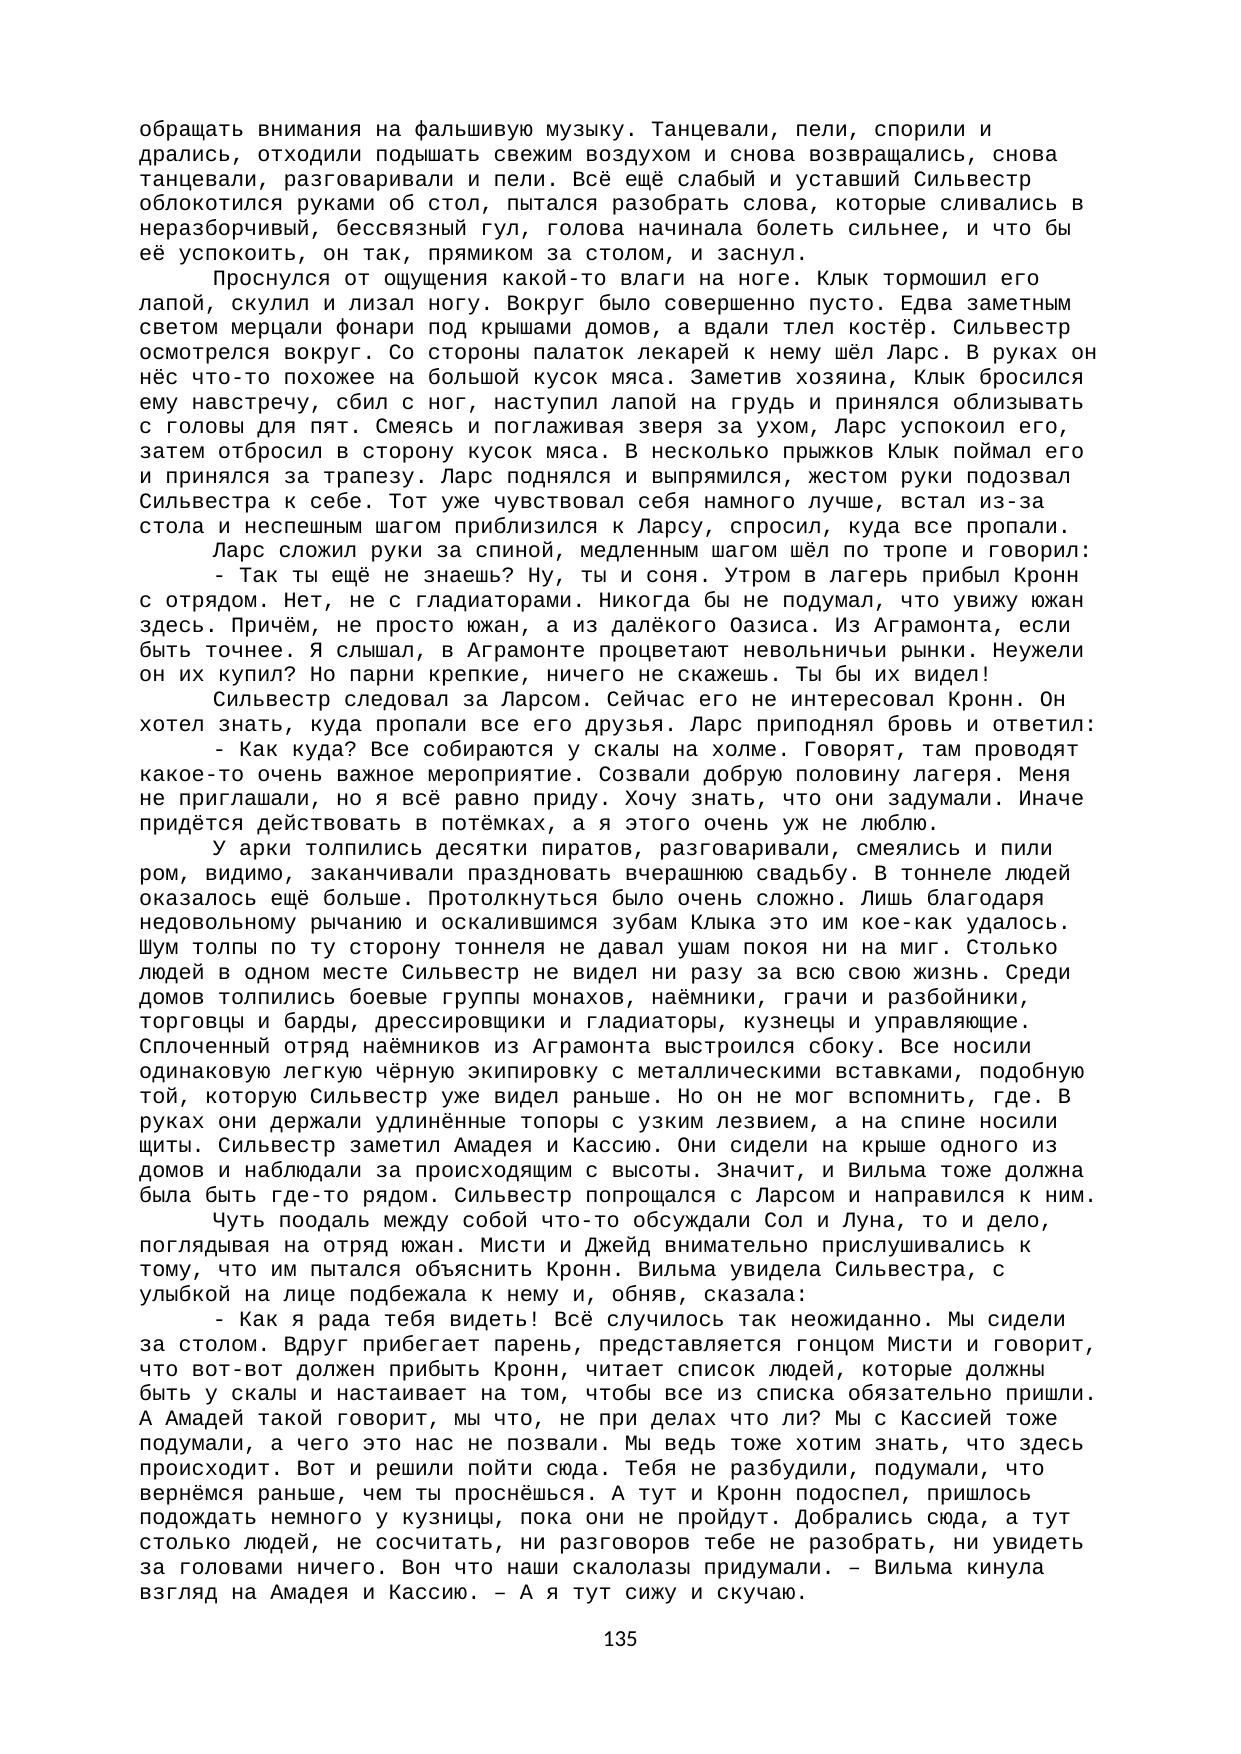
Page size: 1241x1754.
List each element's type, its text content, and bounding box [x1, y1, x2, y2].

text - Так ты ещё не знаешь? Ну, ты и соня. Утром в лагерь прибыл Кронн с отрядом. Нет, не с гладиаторами. Никогда бы не подумал, что увижу южан здесь. Причём, не просто южан, а из далёкого Оазиса. Из Аграмонта, если быть точнее. Я слышал, в Аграмонте процветают невольничьи рынки. Неужели он их купил? Но парни крепкие, ничего не скажешь. Ты бы их видел! [139, 564, 1101, 688]
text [139, 118, 1101, 267]
text Чуть поодаль между собой что-то обсуждали Сол и Луна, то и дело, поглядывая на отряд южан. Мисти и Джейд внимательно прислушивались к тому, что им пытался объяснить Кронн. Вильма увидела Сильвестра, с улыбкой на лице подбежала к нему и, обняв, сказала: [139, 1209, 1101, 1308]
text - Как я рада тебя видеть! Всё случилось так неожиданно. Мы сидели за столом. Вдруг прибегает парень, представляется гонцом Мисти и говорит, что вот-вот должен прибыть Кронн, читает список людей, которые должны быть у скалы и настаивает на том, чтобы все из списка обязательно пришли. А Амадей такой говорит, мы что, не при делах что ли? Мы с Кассией тоже подумали, а чего это нас не позвали. Мы ведь тоже хотим знать, что здесь происходит. Вот и решили пойти сюда. Тебя не разбудили, подумали, что вернёмся раньше, чем ты проснёшься. А тут и Кронн подоспел, пришлось подождать немного у кузницы, пока они не пройдут. Добрались сюда, а тут столько людей, не сосчитать, ни разговоров тебе не разобрать, ни увидеть за головами ничего. Вон что наши скалолазы придумали. – Вильма кинула взгляд на Амадея и Кассию. – А я тут сижу и скучаю. [139, 1308, 1101, 1606]
text Ларс сложил руки за спиной, медленным шагом шёл по тропе и говорил: [139, 539, 1101, 564]
text Сильвестр следовал за Ларсом. Сейчас его не интересовал Кронн. Он хотел знать, куда пропали все его друзья. Ларс приподнял бровь и ответил: [139, 688, 1101, 738]
text - Как куда? Все собираются у скалы на холме. Говорят, там проводят какое-то очень важное мероприятие. Созвали добрую половину лагеря. Меня не приглашали, но я всё равно приду. Хочу знать, что они задумали. Иначе придётся действовать в потёмках, а я этого очень уж не люблю. [139, 738, 1101, 837]
text У арки толпились десятки пиратов, разговаривали, смеялись и пили ром, видимо, заканчивали праздновать вчерашнюю свадьбу. В тоннеле людей оказалось ещё больше. Протолкнуться было очень сложно. Лишь благодаря недовольному рычанию и оскалившимся зубам Клыка это им кое-как удалось. Шум толпы по ту сторону тоннеля не давал ушам покоя ни на миг. Столько людей в одном месте Сильвестр не видел ни разу за всю свою жизнь. Среди домов толпились боевые группы монахов, наёмники, грачи и разбойники, торговцы и барды, дрессировщики и гладиаторы, кузнецы и управляющие. Сплоченный отряд наёмников из Аграмонта выстроился сбоку. Все носили одинаковую легкую чёрную экипировку с металлическими вставками, подобную той, которую Сильвестр уже видел раньше. Но он не мог вспомнить, где. В руках они держали удлинённые топоры с узким лезвием, а на спине носили щиты. Сильвестр заметил Амадея и Кассию. Они сидели на крыше одного из домов и наблюдали за происходящим с высоты. Значит, и Вильма тоже должна была быть где-то рядом. Сильвестр попрощался с Ларсом и направился к ним. [139, 837, 1101, 1209]
text Проснулся от ощущения какой-то влаги на ноге. Клык тормошил его лапой, скулил и лизал ногу. Вокруг было совершенно пусто. Едва заметным светом мерцали фонари под крышами домов, а вдали тлел костёр. Сильвестр осмотрелся вокруг. Со стороны палаток лекарей к нему шёл Ларс. В руках он нёс что-то похожее на большой кусок мяса. Заметив хозяина, Клык бросился ему навстречу, сбил с ног, наступил лапой на грудь и принялся облизывать с головы для пят. Смеясь и поглаживая зверя за ухом, Ларс успокоил его, затем отбросил в сторону кусок мяса. В несколько прыжков Клык поймал его и принялся за трапезу. Ларс поднялся и выпрямился, жестом руки подозвал Сильвестра к себе. Тот уже чувствовал себя намного лучше, встал из-за стола и неспешным шагом приблизился к Ларсу, спросил, куда все пропали. [139, 267, 1101, 539]
